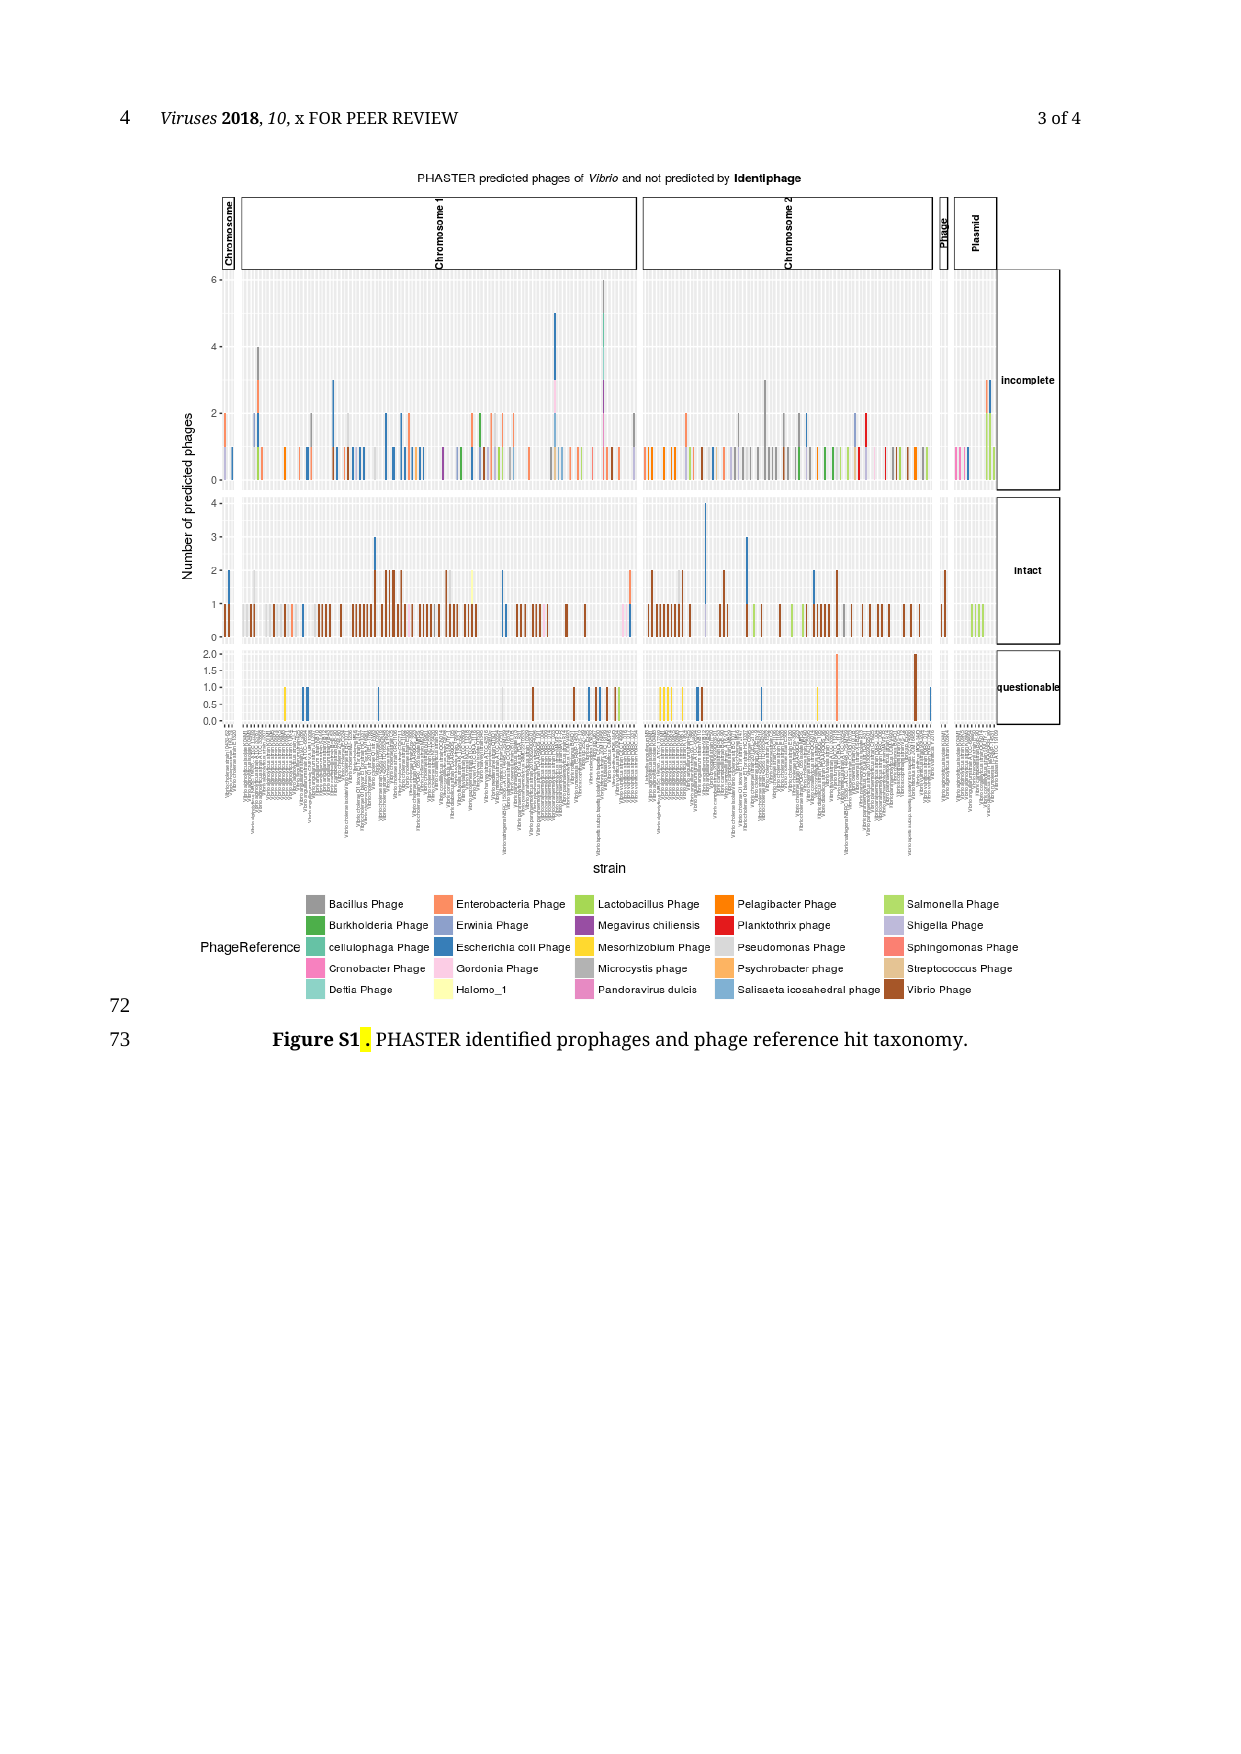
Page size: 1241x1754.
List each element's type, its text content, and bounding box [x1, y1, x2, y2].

text Figure S1 . PHASTER identified prophages and phage reference hit taxonomy. [204, 1025, 1036, 1052]
picture [175, 167, 1065, 1013]
